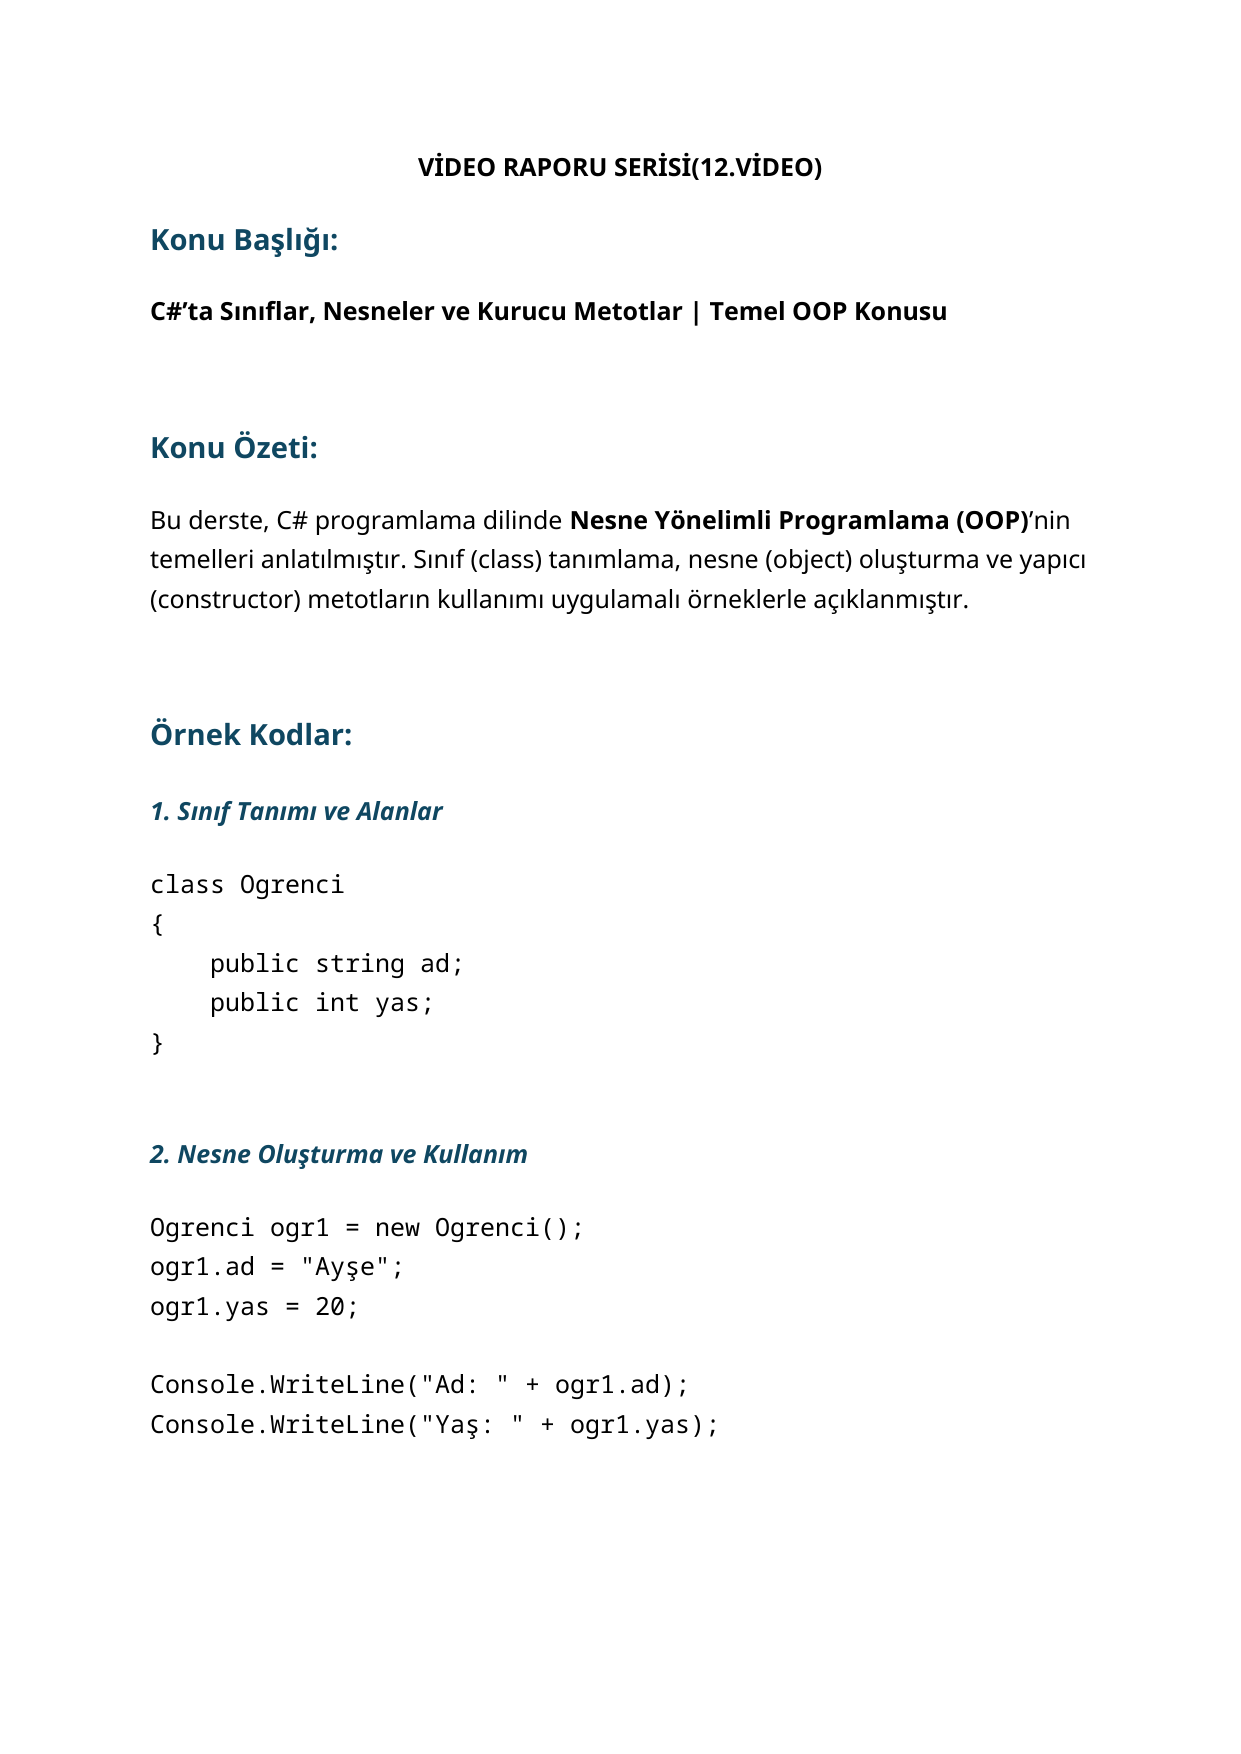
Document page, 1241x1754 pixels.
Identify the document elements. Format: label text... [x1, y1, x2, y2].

text C#’ta Sınıflar, Nesneler ve Kurucu Metotlar | Temel OOP Konusu [150, 294, 1090, 328]
subtitle 2. Nesne Oluşturma ve Kullanım [150, 1137, 1090, 1171]
text VİDEO RAPORU SERİSİ(12.VİDEO) [150, 150, 1090, 184]
subtitle Konu Özeti: [150, 427, 1090, 467]
text Ogrenci ogr1 = new Ogrenci(); ogr1.ad = "Ayşe"; ogr1.yas = 20; Console.WriteLine("Ad: " + ogr1.ad); Console.WriteLine("Yaş: " + ogr1.yas); [150, 1209, 1090, 1480]
subtitle Konu Başlığı: [150, 219, 1090, 258]
subtitle Örnek Kodlar: [150, 714, 1090, 754]
text Bu derste, C# programlama dilinde Nesne Yönelimli Programlama (OOP)’nin temelleri anlatılmıştır. Sınıf (class) tanımlama, nesne (object) oluşturma ve yapıcı (constructor) metotların kullanımı uygulamalı örneklerle açıklanmıştır. [150, 502, 1090, 615]
text class Ogrenci { public string ad; public int yas; } [150, 866, 1090, 1098]
subtitle 1. Sınıf Tanımı ve Alanlar [150, 794, 1090, 828]
